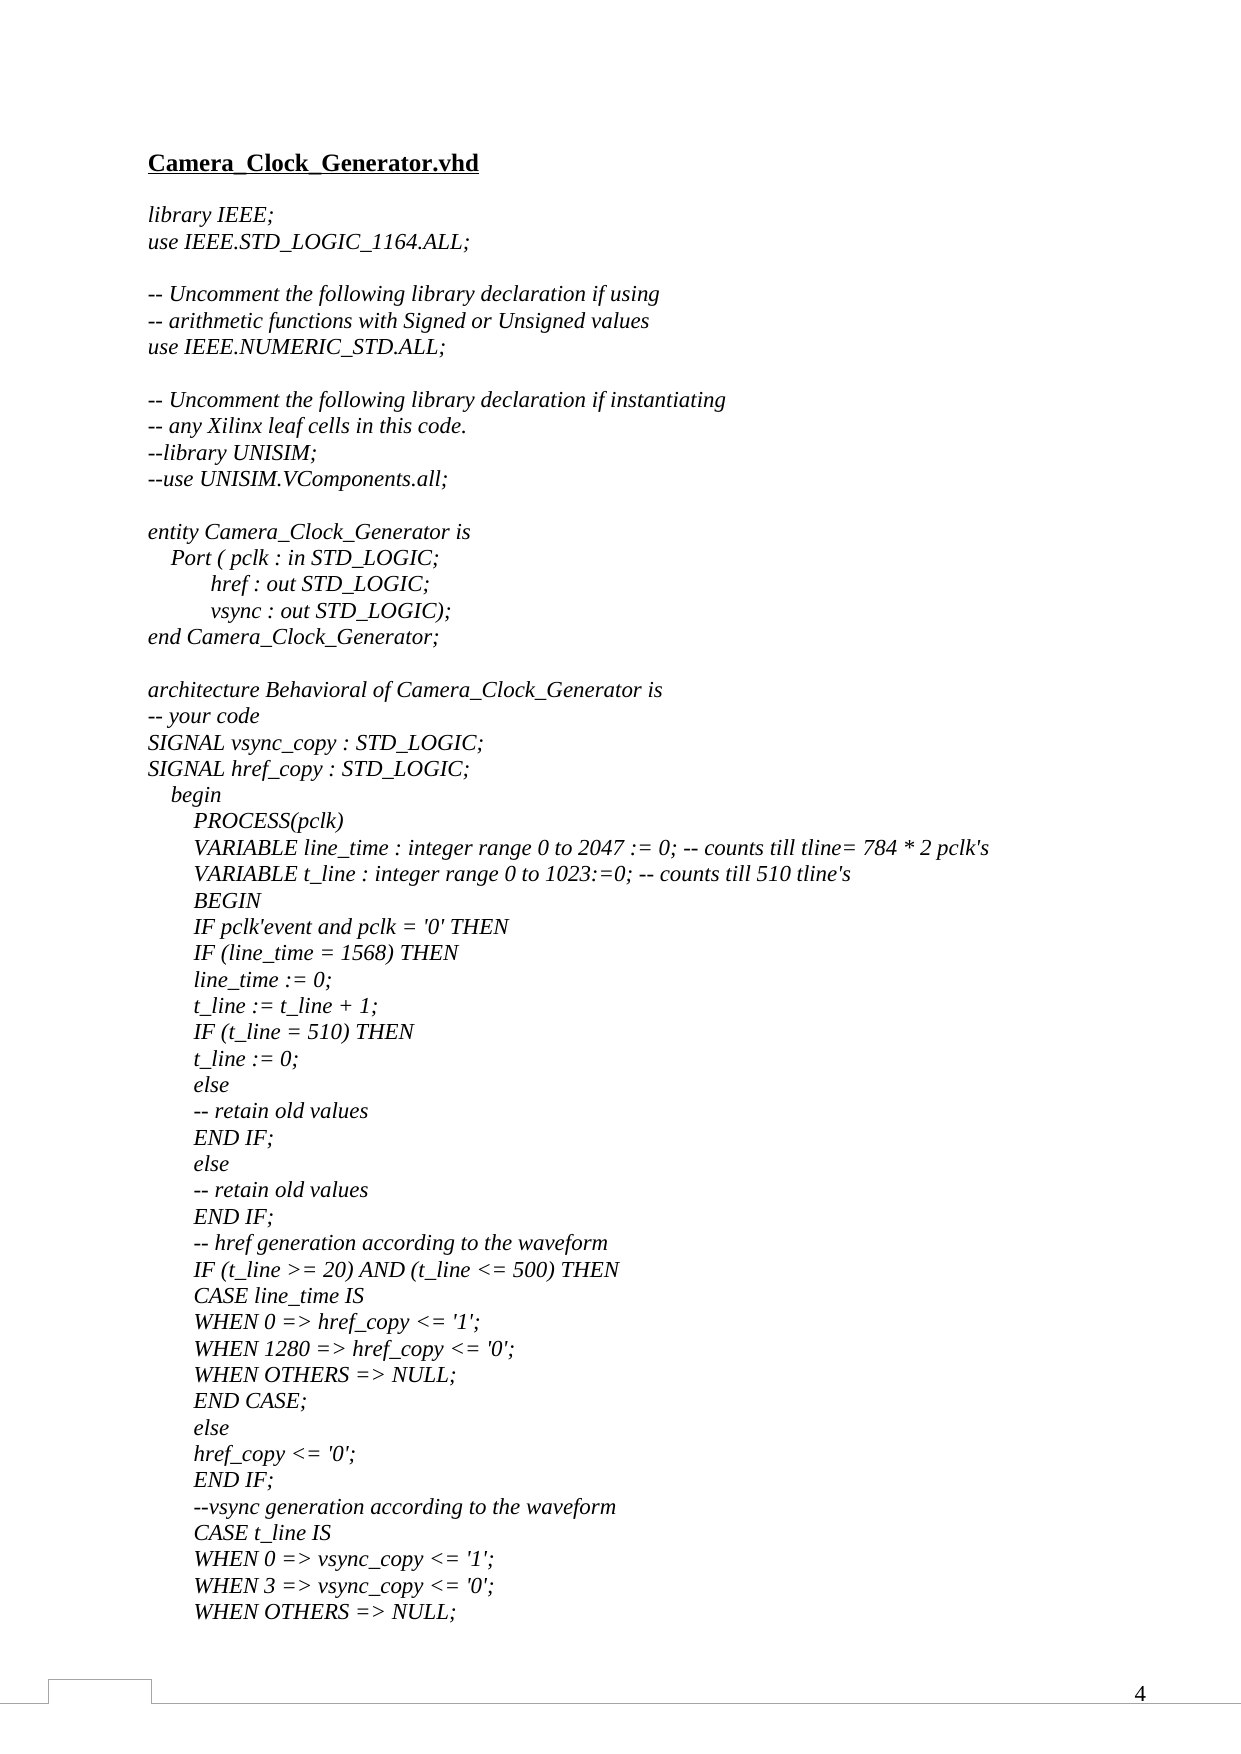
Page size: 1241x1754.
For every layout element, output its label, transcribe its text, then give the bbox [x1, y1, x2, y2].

text entity Camera_Clock_Generator is [148, 518, 1093, 544]
text IF pclk'event and pclk = '0' THEN [148, 913, 1093, 939]
text SIGNAL href_copy : STD_LOGIC; [148, 755, 1093, 781]
text end Camera_Clock_Generator; [148, 623, 1093, 649]
text Port ( pclk : in STD_LOGIC; [148, 544, 1093, 570]
text href : out STD_LOGIC; [148, 570, 1093, 597]
text WHEN 0 => href_copy <= '1'; [148, 1308, 1093, 1335]
text href_copy <= '0'; [148, 1440, 1093, 1466]
text t_line := t_line + 1; [148, 992, 1093, 1018]
text SIGNAL vsync_copy : STD_LOGIC; [148, 728, 1093, 755]
text vsync : out STD_LOGIC); [148, 597, 1093, 623]
text END CASE; [148, 1387, 1093, 1414]
text -- your code [148, 702, 1093, 728]
text VARIABLE line_time : integer range 0 to 2047 := 0; -- counts till tline= 784 * 2 pclk's [148, 834, 1093, 860]
text t_line := 0; [148, 1045, 1093, 1071]
text END IF; [148, 1124, 1093, 1150]
text --library UNISIM; [148, 439, 1093, 465]
text WHEN 3 => vsync_copy <= '0'; [148, 1572, 1093, 1598]
text IF (line_time = 1568) THEN [148, 939, 1093, 966]
text -- Uncomment the following library declaration if instantiating [148, 386, 1093, 412]
text VARIABLE t_line : integer range 0 to 1023:=0; -- counts till 510 tline's [148, 860, 1093, 887]
text use IEEE.NUMERIC_STD.ALL; [148, 333, 1093, 359]
text line_time := 0; [148, 966, 1093, 992]
text -- arithmetic functions with Signed or Unsigned values [148, 307, 1093, 333]
text else [148, 1414, 1093, 1440]
text END IF; [148, 1203, 1093, 1229]
text begin [148, 781, 1093, 808]
text --use UNISIM.VComponents.all; [148, 465, 1093, 491]
text WHEN 1280 => href_copy <= '0'; [148, 1335, 1093, 1361]
text -- retain old values [148, 1177, 1093, 1203]
text -- href generation according to the waveform [148, 1229, 1093, 1256]
text WHEN OTHERS => NULL; [148, 1361, 1093, 1387]
text CASE line_time IS [148, 1282, 1093, 1308]
text IF (t_line >= 20) AND (t_line <= 500) THEN [148, 1256, 1093, 1282]
text -- Uncomment the following library declaration if using [148, 281, 1093, 307]
text END IF; [148, 1466, 1093, 1493]
text architecture Behavioral of Camera_Clock_Generator is [148, 676, 1093, 702]
text library IEEE; [148, 201, 1093, 228]
text else [148, 1071, 1093, 1097]
text WHEN 0 => vsync_copy <= '1'; [148, 1546, 1093, 1572]
text -- retain old values [148, 1097, 1093, 1124]
text -- any Xilinx leaf cells in this code. [148, 412, 1093, 439]
text CASE t_line IS [148, 1519, 1093, 1546]
text WHEN OTHERS => NULL; [148, 1598, 1093, 1624]
text else [148, 1150, 1093, 1177]
text use IEEE.STD_LOGIC_1164.ALL; [148, 228, 1093, 254]
text PROCESS(pclk) [148, 808, 1093, 834]
text Camera_Clock_Generator.vhd [148, 148, 1093, 176]
text --vsync generation according to the waveform [148, 1493, 1093, 1519]
text BEGIN [148, 887, 1093, 913]
text IF (t_line = 510) THEN [148, 1018, 1093, 1045]
